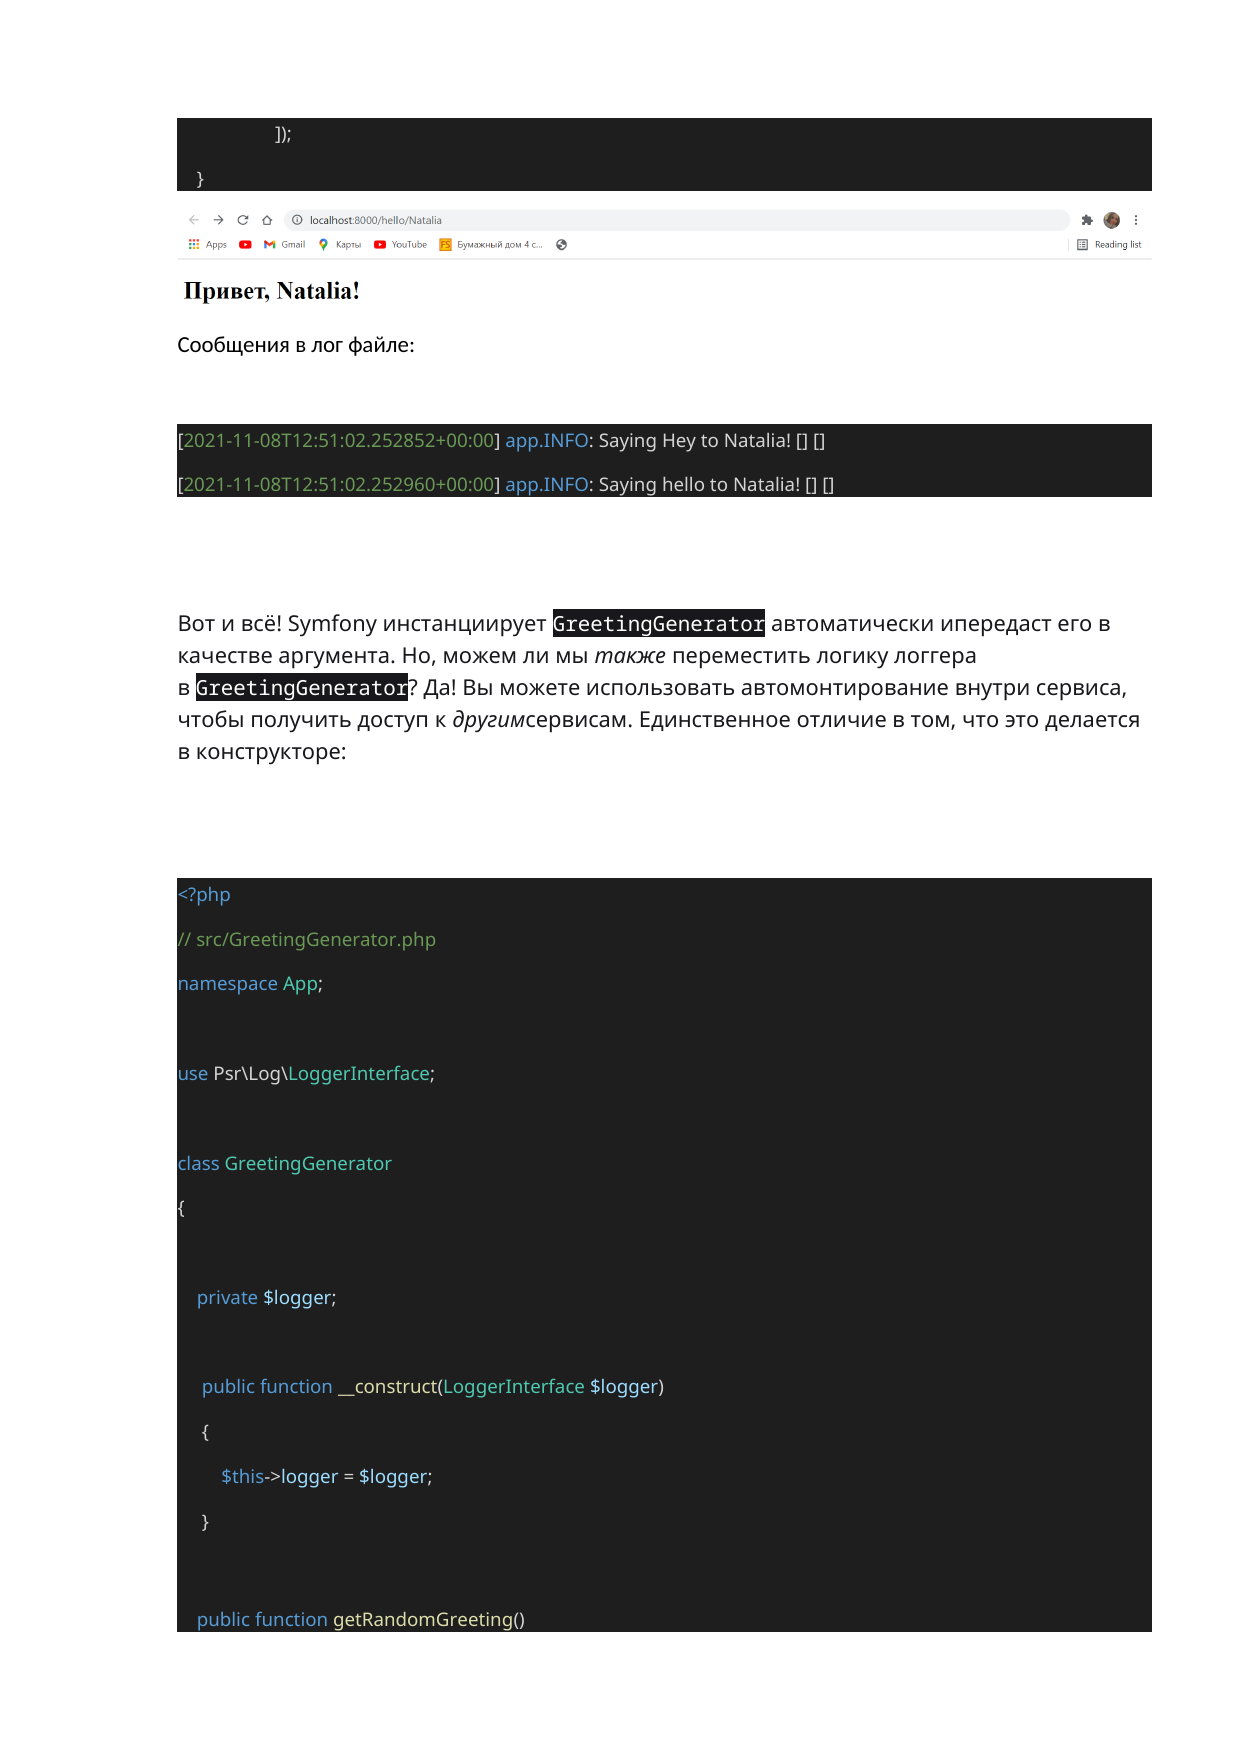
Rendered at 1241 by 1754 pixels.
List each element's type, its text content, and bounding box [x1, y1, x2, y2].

text ]); [177, 118, 1152, 146]
picture [177, 207, 1152, 312]
text } [177, 163, 1152, 191]
text [2021-11-08T12:51:02.252852+00:00] app.INFO: Saying Hey to Natalia! [] [] [177, 424, 1152, 452]
text class GreetingGenerator [177, 1147, 1152, 1175]
text use Psr\Log\LoggerInterface; [177, 1058, 1152, 1086]
text namespace App; [177, 968, 1152, 996]
text { [177, 1192, 1152, 1220]
text } [177, 1506, 1152, 1534]
text // src/GreetingGenerator.php [177, 923, 1152, 951]
text public function getRandomGreeting() [177, 1603, 1152, 1632]
text $this->logger = $logger; [177, 1461, 1152, 1489]
text private $logger; [177, 1282, 1152, 1310]
text Сообщения в лог файле: [177, 331, 1152, 359]
text [2021-11-08T12:51:02.252960+00:00] app.INFO: Saying hello to Natalia! [] [] [177, 469, 1152, 497]
text Вот и всё! Symfony инстанциирует GreetingGenerator автоматически ипередаст его в качестве аргумента. Но, можем ли мы также переместить логику логгера в GreetingGenerator? Да! Вы можете использовать автомонтирование внутри сервиса, чтобы получить доступ к другимсервисам. Единственное отличие в том, что это делается в конструкторе: [177, 608, 1152, 766]
text { [177, 1416, 1152, 1444]
text public function __construct(LoggerInterface $logger) [177, 1371, 1152, 1399]
text <?php [177, 878, 1152, 907]
